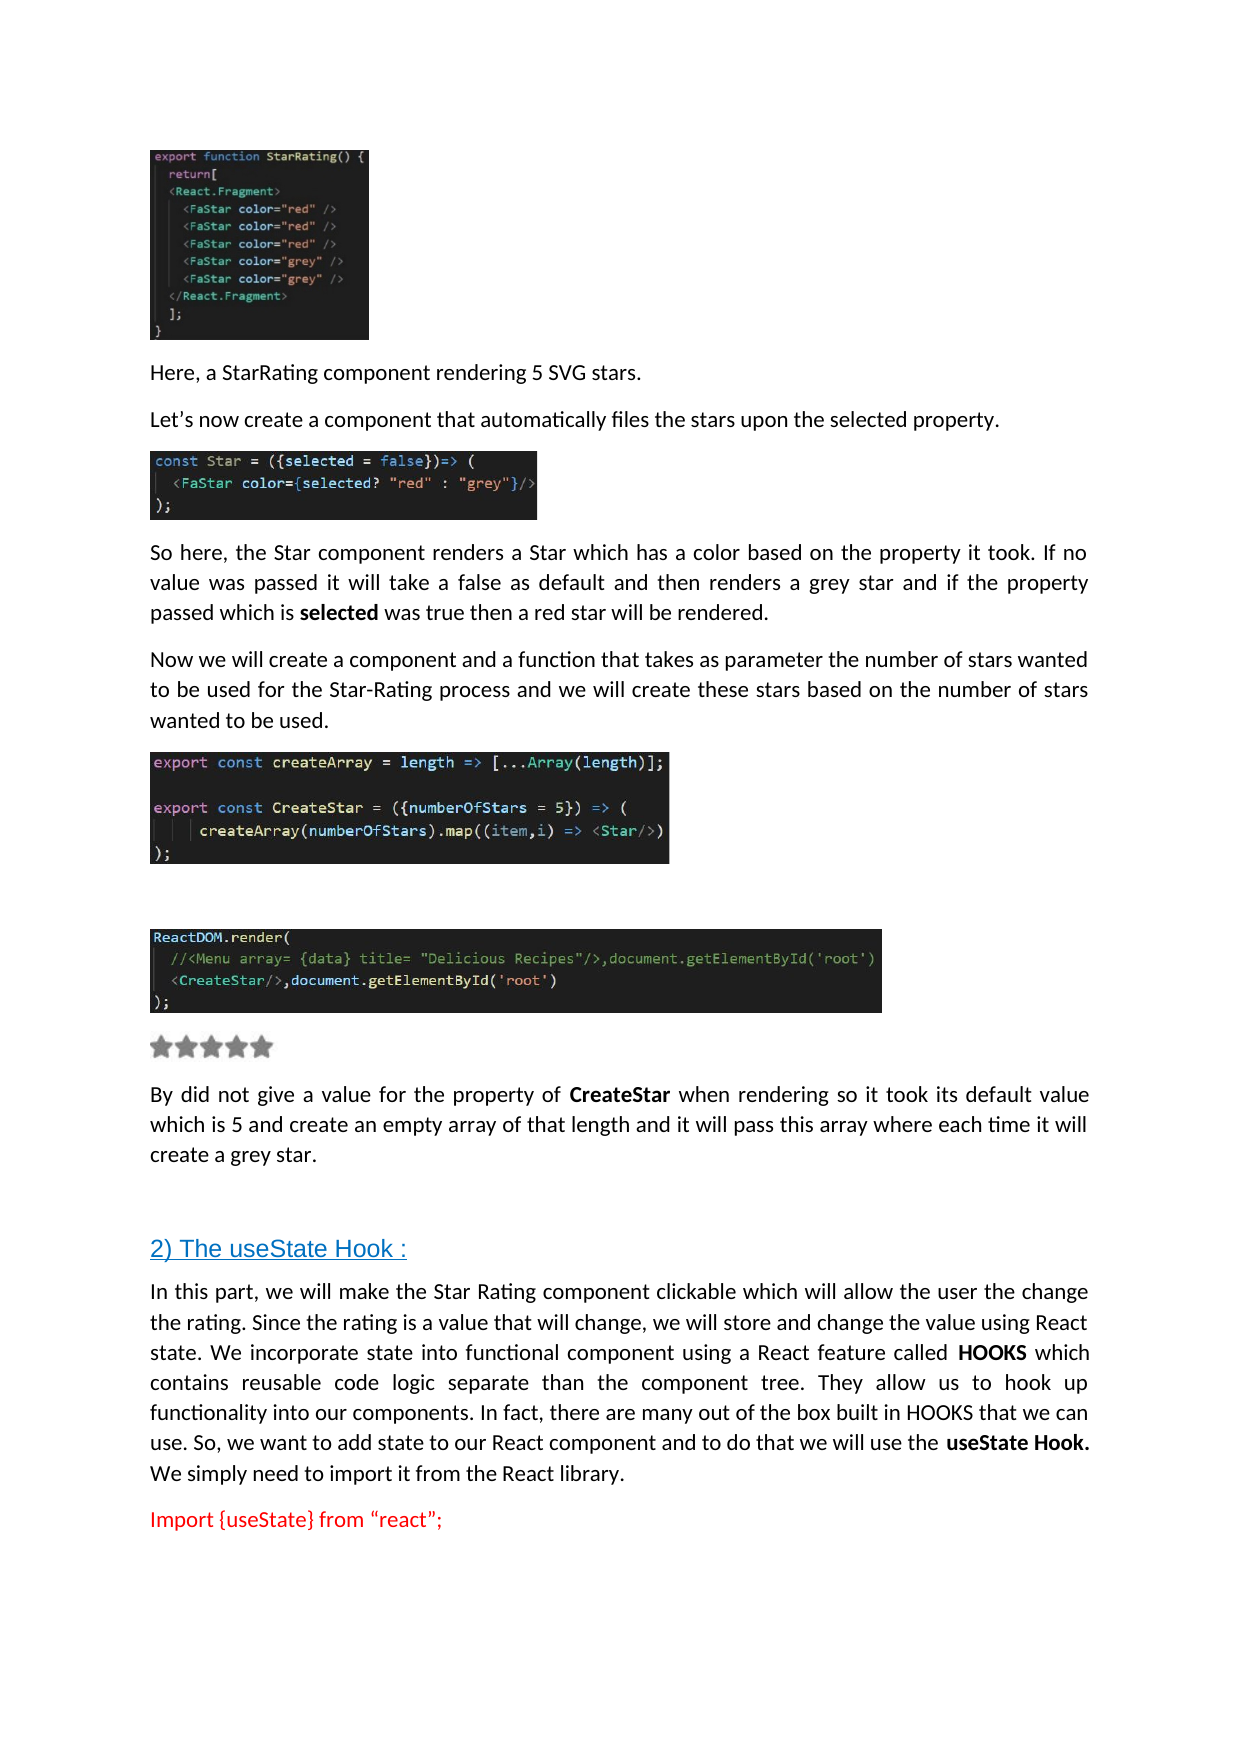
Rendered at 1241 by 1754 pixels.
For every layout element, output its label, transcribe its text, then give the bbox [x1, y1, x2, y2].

text Let’s now create a component that automatically files the stars upon the selected property. [150, 405, 1090, 433]
text So here, the Star component renders a Star which has a color based on the property it took. If no value was passed it will take a false as default and then renders a grey star and if the property passed which is selected was true then a red star will be rendered. [150, 538, 1090, 626]
picture [150, 1031, 278, 1062]
text In this part, we will make the Star Rating component clickable which will allow the user the change the rating. Since the rating is a value that will change, we will store and change the value using React state. We incorporate state into functional component using a React feature called HOOKS which contains reusable code logic separate than the component tree. They allow us to hook up functionality into our components. In fact, there are many out of the box built in HOOKS that we can use. So, we want to add state to our React component and to do that we will use the useState Hook. We simply need to import it from the React library. [150, 1277, 1090, 1487]
subtitle 2) The useState Hook : [150, 1234, 1090, 1263]
text Now we will create a component and a function that takes as parameter the number of stars wanted to be used for the Star-Rating process and we will create these stars based on the number of stars wanted to be used. [150, 645, 1090, 734]
picture [150, 451, 538, 520]
picture [150, 752, 670, 864]
picture [150, 929, 882, 1013]
text Import {useState} from “react”; [150, 1506, 1090, 1533]
text Here, a StarRating component rendering 5 SVG stars. [150, 358, 1090, 386]
picture [150, 150, 369, 340]
text By did not give a value for the property of CreateStar when rendering so it took its default value which is 5 and create an empty array of that length and it will pass this array where each time it will create a grey star. [150, 1080, 1090, 1168]
